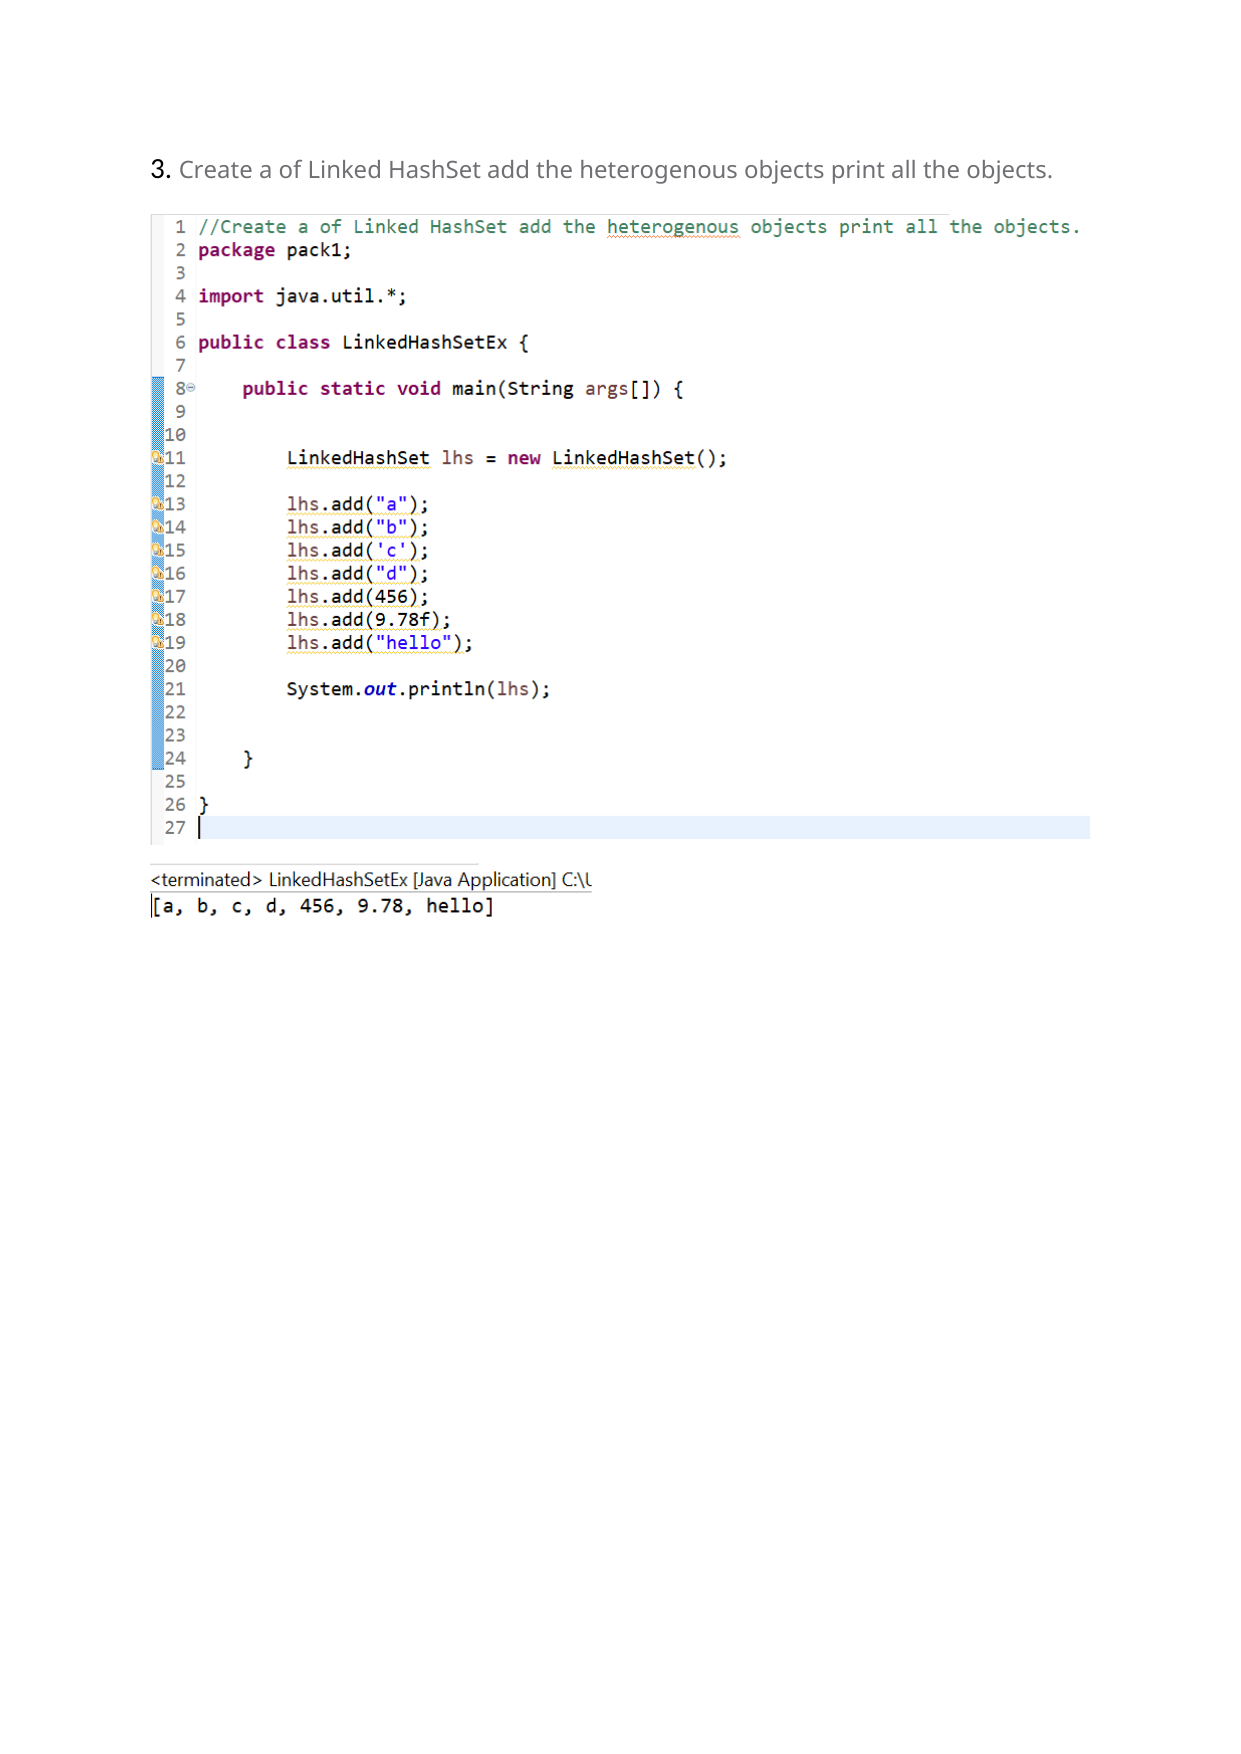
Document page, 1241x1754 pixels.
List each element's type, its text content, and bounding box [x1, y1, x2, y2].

text 3. Create a of Linked HashSet add the heterogenous objects print all the objects. [150, 150, 1090, 186]
picture [150, 214, 1091, 845]
picture [150, 863, 592, 964]
